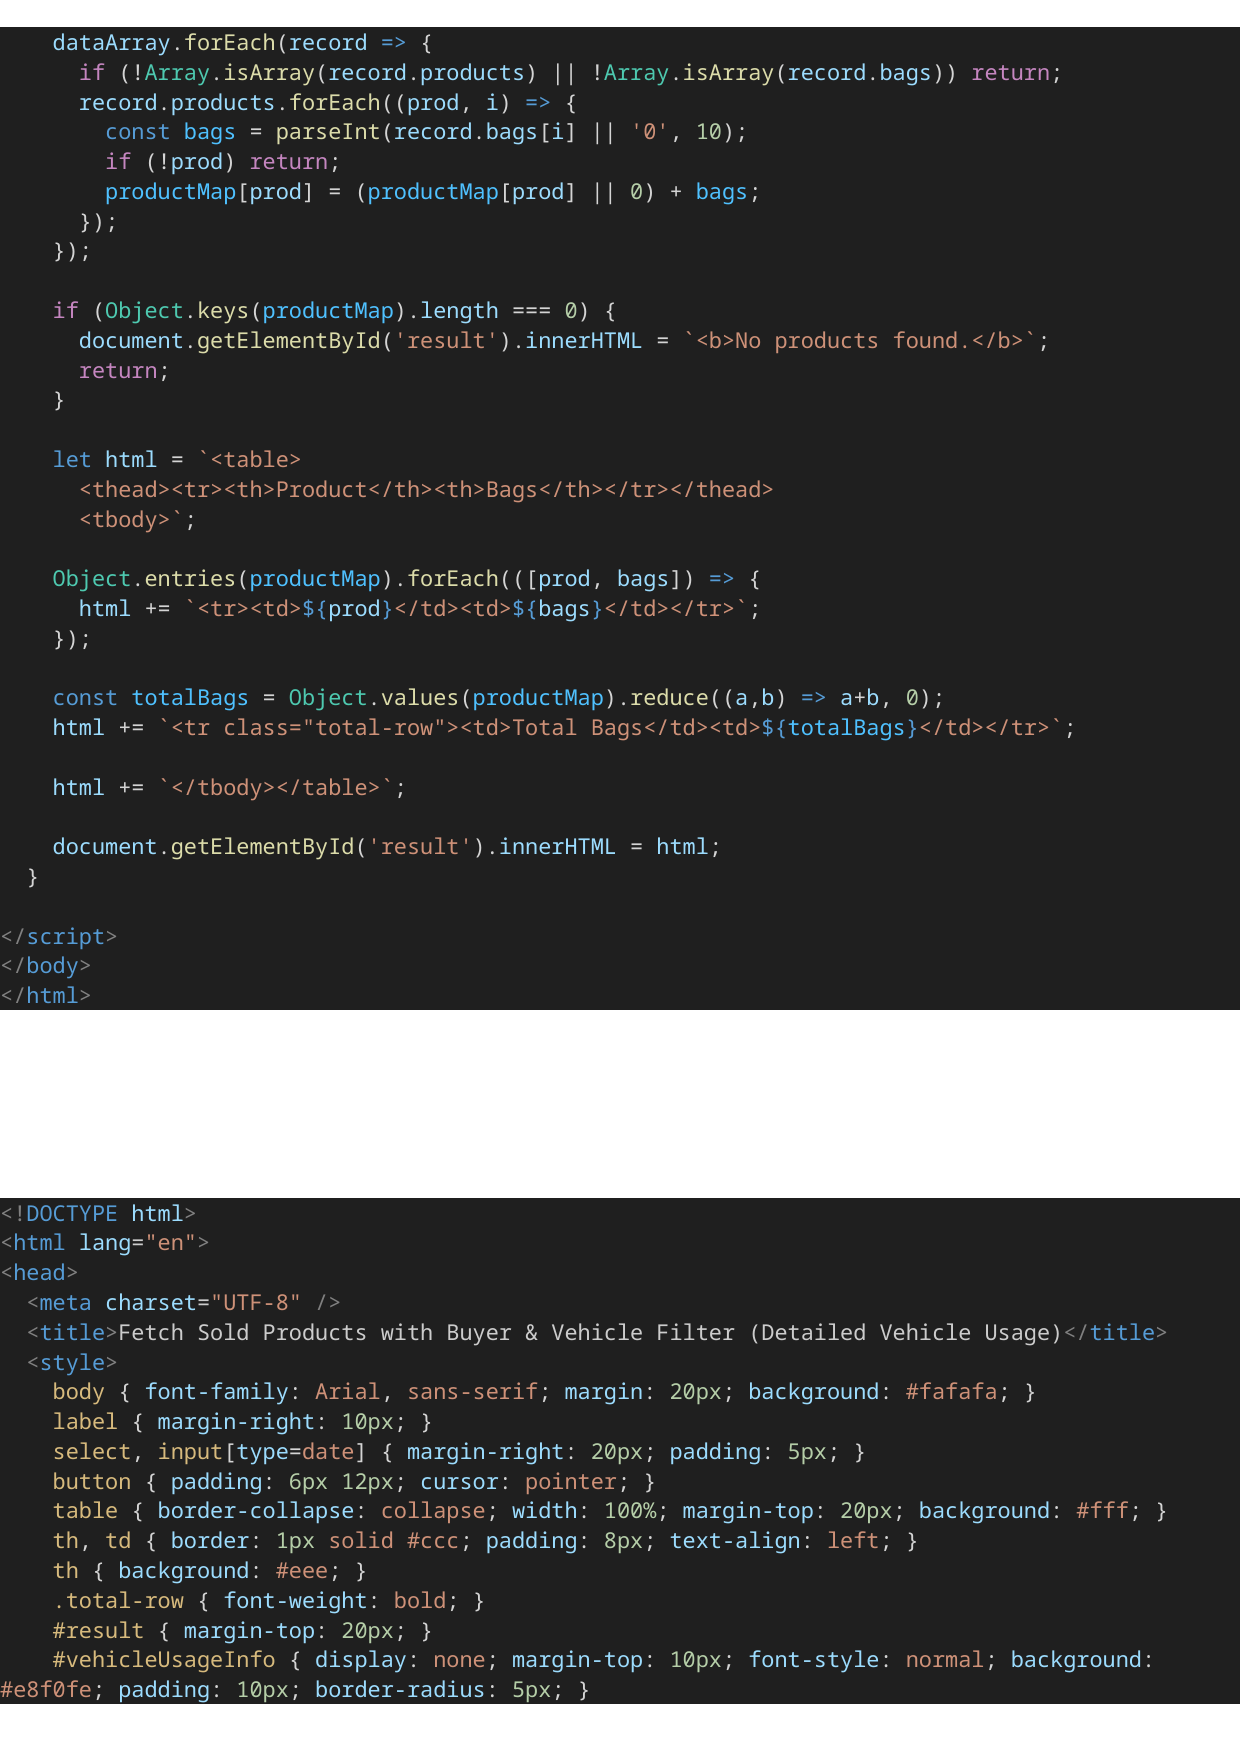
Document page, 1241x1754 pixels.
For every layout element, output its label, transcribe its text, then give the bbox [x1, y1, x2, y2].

text <head> [0, 1257, 1240, 1287]
text }); [0, 236, 1240, 265]
text label { margin-right: 10px; } [0, 1406, 1240, 1436]
text </body> [0, 951, 1240, 980]
text const bags = parseInt(record.bags[i] || '0', 10); [0, 116, 1240, 146]
text html += `<tr class="total-row"><td>Total Bags</td><td>${totalBags}</td></tr>`; [0, 712, 1240, 742]
text .total-row { font-weight: bold; } [0, 1585, 1240, 1615]
text html += `<tr><td>${prod}</td><td>${bags}</td></tr>`; [0, 593, 1240, 623]
text } [0, 861, 1240, 891]
text #result { margin-top: 20px; } [0, 1615, 1240, 1644]
text #vehicleUsageInfo { display: none; margin-top: 10px; font-style: normal; background: #e8f0fe; padding: 10px; border-radius: 5px; } [0, 1644, 1240, 1704]
text Object.entries(productMap).forEach(([prod, bags]) => { [0, 563, 1240, 593]
text <thead><tr><th>Product</th><th>Bags</th></tr></thead> [0, 474, 1240, 504]
text </html> [0, 980, 1240, 1010]
text if (!Array.isArray(record.products) || !Array.isArray(record.bags)) return; [0, 57, 1240, 87]
text th { background: #eee; } [0, 1555, 1240, 1585]
text }); [0, 206, 1240, 236]
text table { border-collapse: collapse; width: 100%; margin-top: 20px; background: #fff; } [0, 1496, 1240, 1525]
text productMap[prod] = (productMap[prod] || 0) + bags; [0, 176, 1240, 206]
text body { font-family: Arial, sans-serif; margin: 20px; background: #fafafa; } [0, 1376, 1240, 1406]
text <title>Fetch Sold Products with Buyer & Vehicle Filter (Detailed Vehicle Usage)</title> [0, 1317, 1240, 1347]
text th, td { border: 1px solid #ccc; padding: 8px; text-align: left; } [0, 1525, 1240, 1555]
text document.getElementById('result').innerHTML = `<b>No products found.</b>`; [0, 325, 1240, 355]
text html += `</tbody></table>`; [0, 772, 1240, 802]
text if (!prod) return; [0, 146, 1240, 176]
text const totalBags = Object.values(productMap).reduce((a,b) => a+b, 0); [0, 682, 1240, 712]
text <!DOCTYPE html> [0, 1198, 1240, 1227]
text let html = `<table> [0, 444, 1240, 474]
text button { padding: 6px 12px; cursor: pointer; } [0, 1466, 1240, 1496]
text <tbody>`; [0, 504, 1240, 533]
text document.getElementById('result').innerHTML = html; [0, 831, 1240, 861]
text select, input[type=date] { margin-right: 20px; padding: 5px; } [0, 1436, 1240, 1466]
text dataArray.forEach(record => { [0, 27, 1240, 57]
text }); [0, 623, 1240, 653]
text if (Object.keys(productMap).length === 0) { [0, 295, 1240, 325]
text <html lang="en"> [0, 1227, 1240, 1257]
text record.products.forEach((prod, i) => { [0, 87, 1240, 116]
text <style> [0, 1347, 1240, 1376]
text </script> [0, 921, 1240, 951]
text <meta charset="UTF-8" /> [0, 1287, 1240, 1317]
text } [0, 384, 1240, 414]
text return; [0, 355, 1240, 384]
